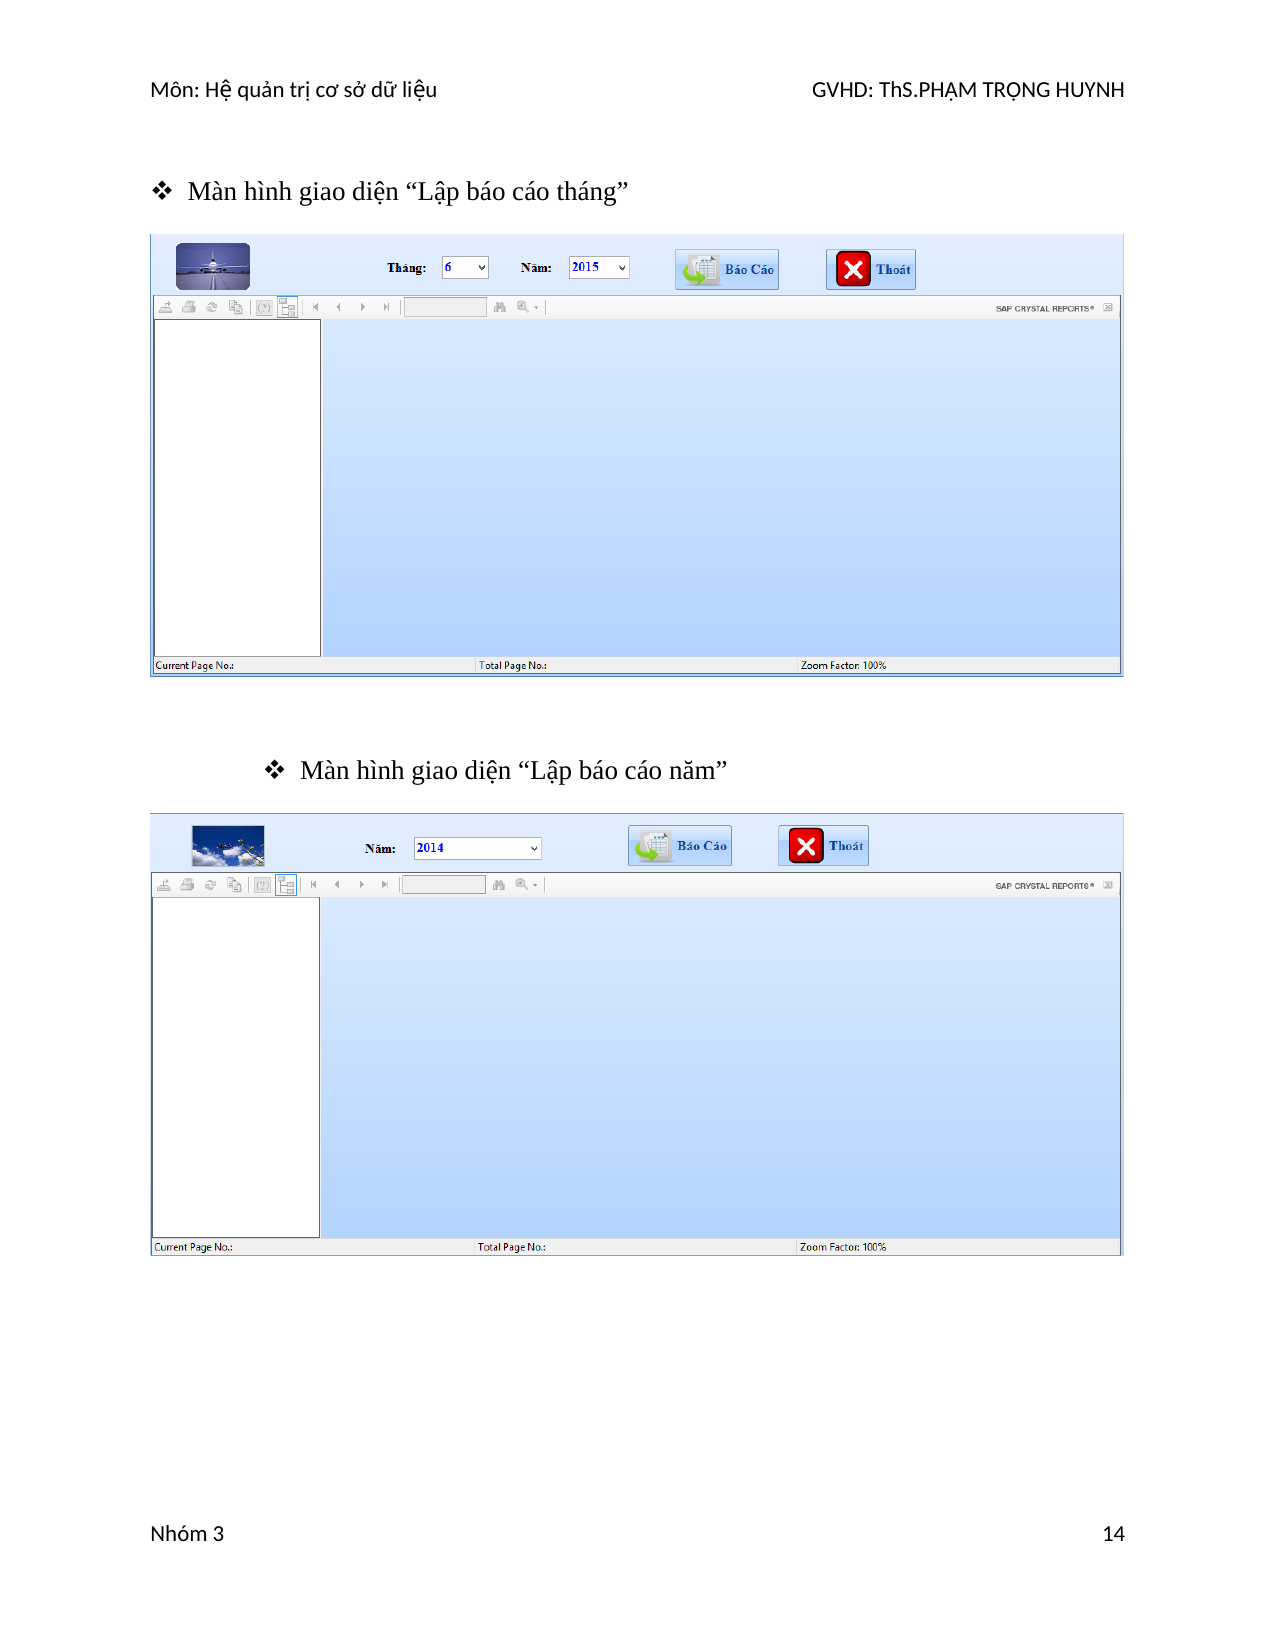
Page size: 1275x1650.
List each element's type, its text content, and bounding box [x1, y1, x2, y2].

subtitle Màn hình giao diện “Lập báo cáo năm” [262, 754, 1125, 785]
picture [150, 813, 1124, 1256]
picture [150, 234, 1124, 677]
subtitle Màn hình giao diện “Lập báo cáo tháng” [150, 175, 1125, 206]
